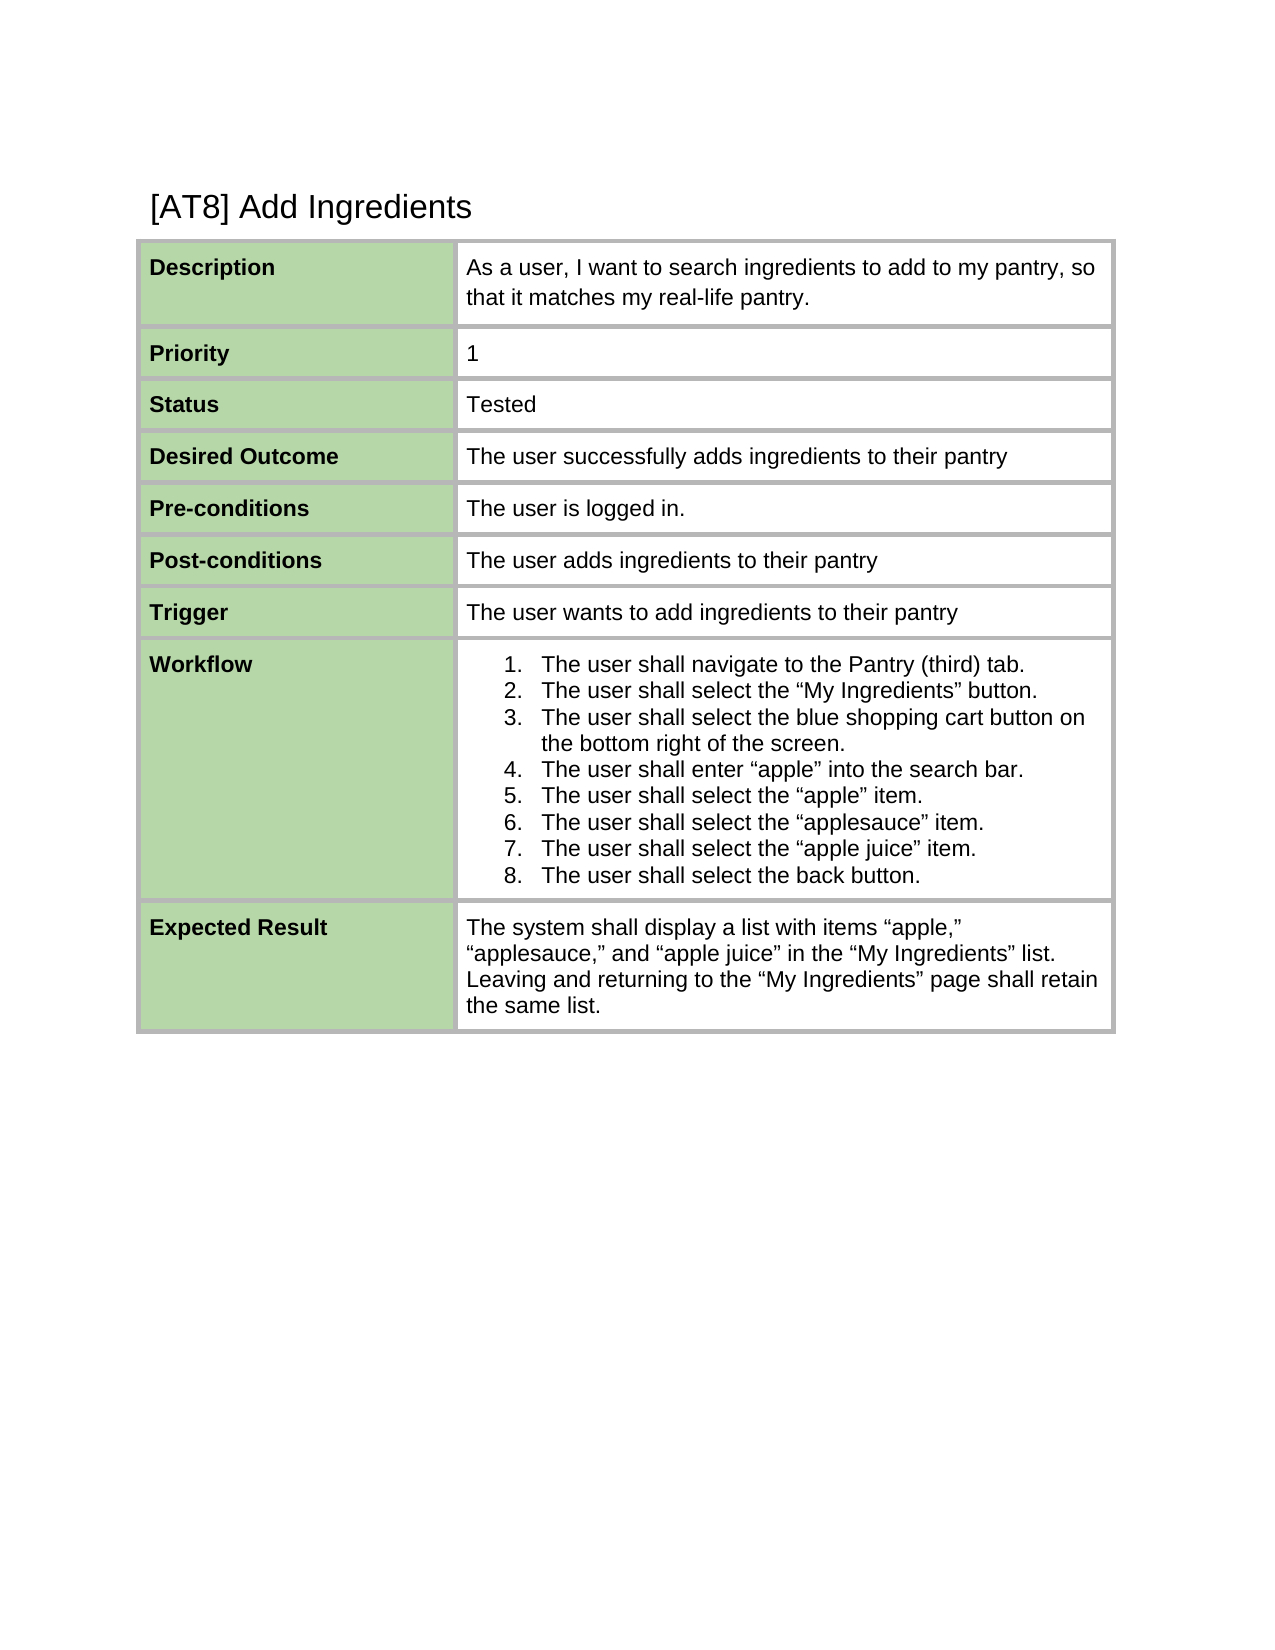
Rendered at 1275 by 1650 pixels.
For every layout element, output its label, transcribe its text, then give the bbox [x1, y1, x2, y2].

table_cell Expected Result [141, 903, 453, 1029]
table_cell Workflow [141, 640, 453, 898]
table_cell The user is logged in. [458, 485, 1111, 532]
table_cell Post-conditions [141, 537, 453, 584]
table_cell Pre-conditions [141, 485, 453, 532]
table_cell The user adds ingredients to their pantry [458, 537, 1111, 584]
table_cell Priority [141, 329, 453, 376]
subtitle [AT8] Add Ingredients [150, 187, 1125, 226]
table_header As a user, I want to search ingredients to add to my pantry, so that it matches my real-life pantry. [458, 243, 1111, 324]
table_header Description [141, 243, 453, 324]
table_cell The user successfully adds ingredients to their pantry [458, 433, 1111, 480]
table_cell The user shall navigate to the Pantry (third) tab. The user shall select the “My Ingredients” button. The user shall select the blue shopping cart button on the bottom right of the screen. The user shall enter “apple” into the search bar. The user shall select the “apple” item. The user shall select the “applesauce” item. The user shall select the “apple juice” item. The user shall select the back button. [458, 640, 1111, 898]
table_cell 1 [458, 329, 1111, 376]
table_cell Tested [458, 381, 1111, 428]
table_cell Desired Outcome [141, 433, 453, 480]
table_cell Trigger [141, 588, 453, 636]
table_cell Status [141, 381, 453, 428]
table_cell The system shall display a list with items “apple,” “applesauce,” and “apple juice” in the “My Ingredients” list. Leaving and returning to the “My Ingredients” page shall retain the same list. [458, 903, 1111, 1029]
table_cell The user wants to add ingredients to their pantry [458, 588, 1111, 636]
